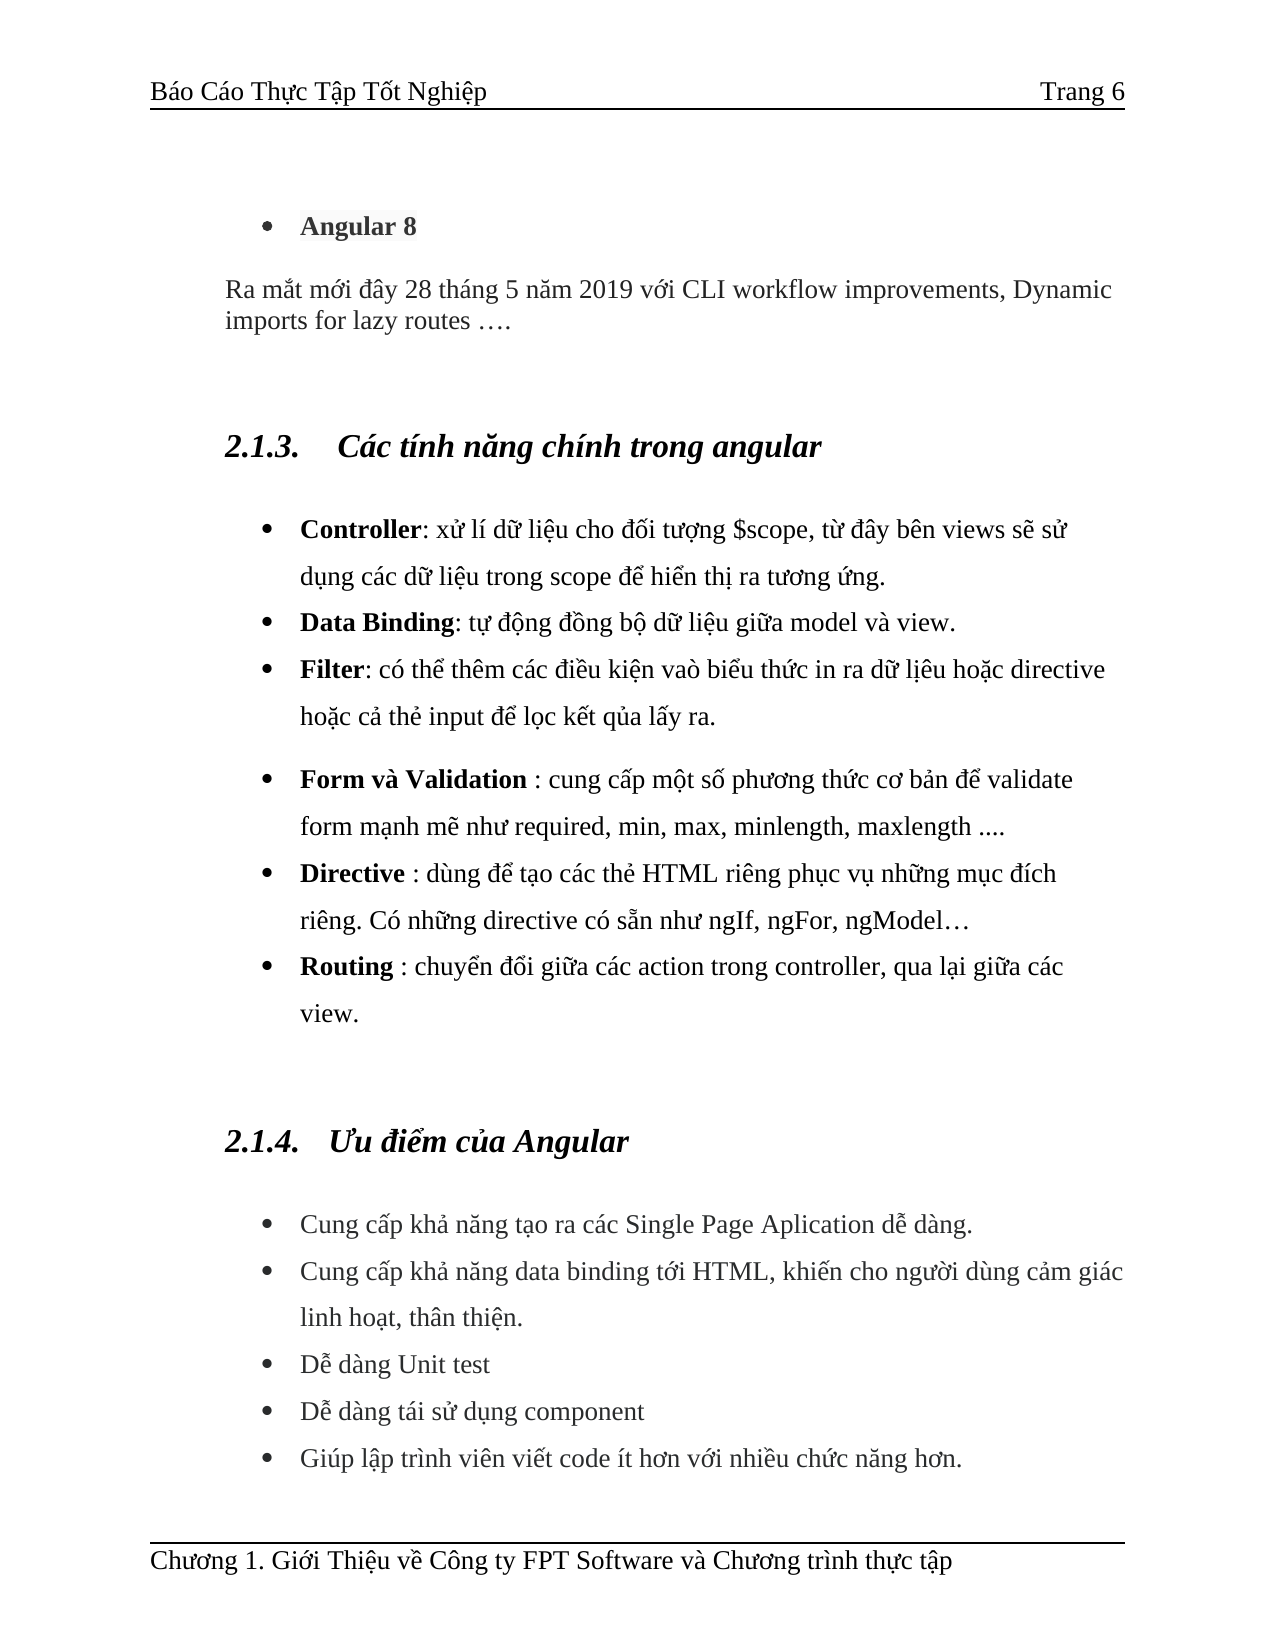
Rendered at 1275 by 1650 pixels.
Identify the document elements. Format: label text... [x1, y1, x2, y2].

list Directive : dùng để tạo các thẻ HTML riêng phục vụ những mục đích riêng. Có những directive có sẵn như ngIf, ngFor, ngModel… [262, 857, 1125, 935]
list Dễ dàng tái sử dụng component [262, 1395, 1125, 1426]
subtitle Ưu điểm của Angular [225, 1121, 1125, 1159]
subtitle Các tính năng chính trong angular [225, 426, 1125, 465]
list Cung cấp khả năng tạo ra các Single Page Aplication dễ dàng. [262, 1208, 1125, 1239]
list Angular 8 [262, 210, 1125, 242]
list Filter: có thể thêm các điều kiện vaò biểu thức in ra dữ lịêu hoặc directive hoặc cả thẻ input để lọc kết qủa lấy ra. [262, 653, 1125, 731]
list Giúp lập trình viên viết code ít hơn với nhiều chức năng hơn. [262, 1442, 1125, 1473]
text Ra mắt mới đây 28 tháng 5 năm 2019 với CLI workflow improvements, Dynamic imports for lazy routes …. [225, 273, 1125, 336]
list Controller: xử lí dữ liệu cho đối tượng $scope, từ đây bên views sẽ sử dụng các dữ liệu trong scope để hiển thị ra tương ứng. [262, 513, 1125, 591]
list Cung cấp khả năng data binding tới HTML, khiến cho người dùng cảm giác linh hoạt, thân thiện. [262, 1255, 1125, 1333]
list Data Binding: tự động đồng bộ dữ liệu giữa model và view. [262, 607, 1125, 638]
list Routing : chuyển đổi giữa các action trong controller, qua lại giữa các view. [262, 950, 1125, 1028]
list Dễ dàng Unit test [262, 1348, 1125, 1379]
list Form và Validation : cung cấp một số phương thức cơ bản để validate form mạnh mẽ như required, min, max, minlength, maxlength .... [262, 763, 1125, 841]
